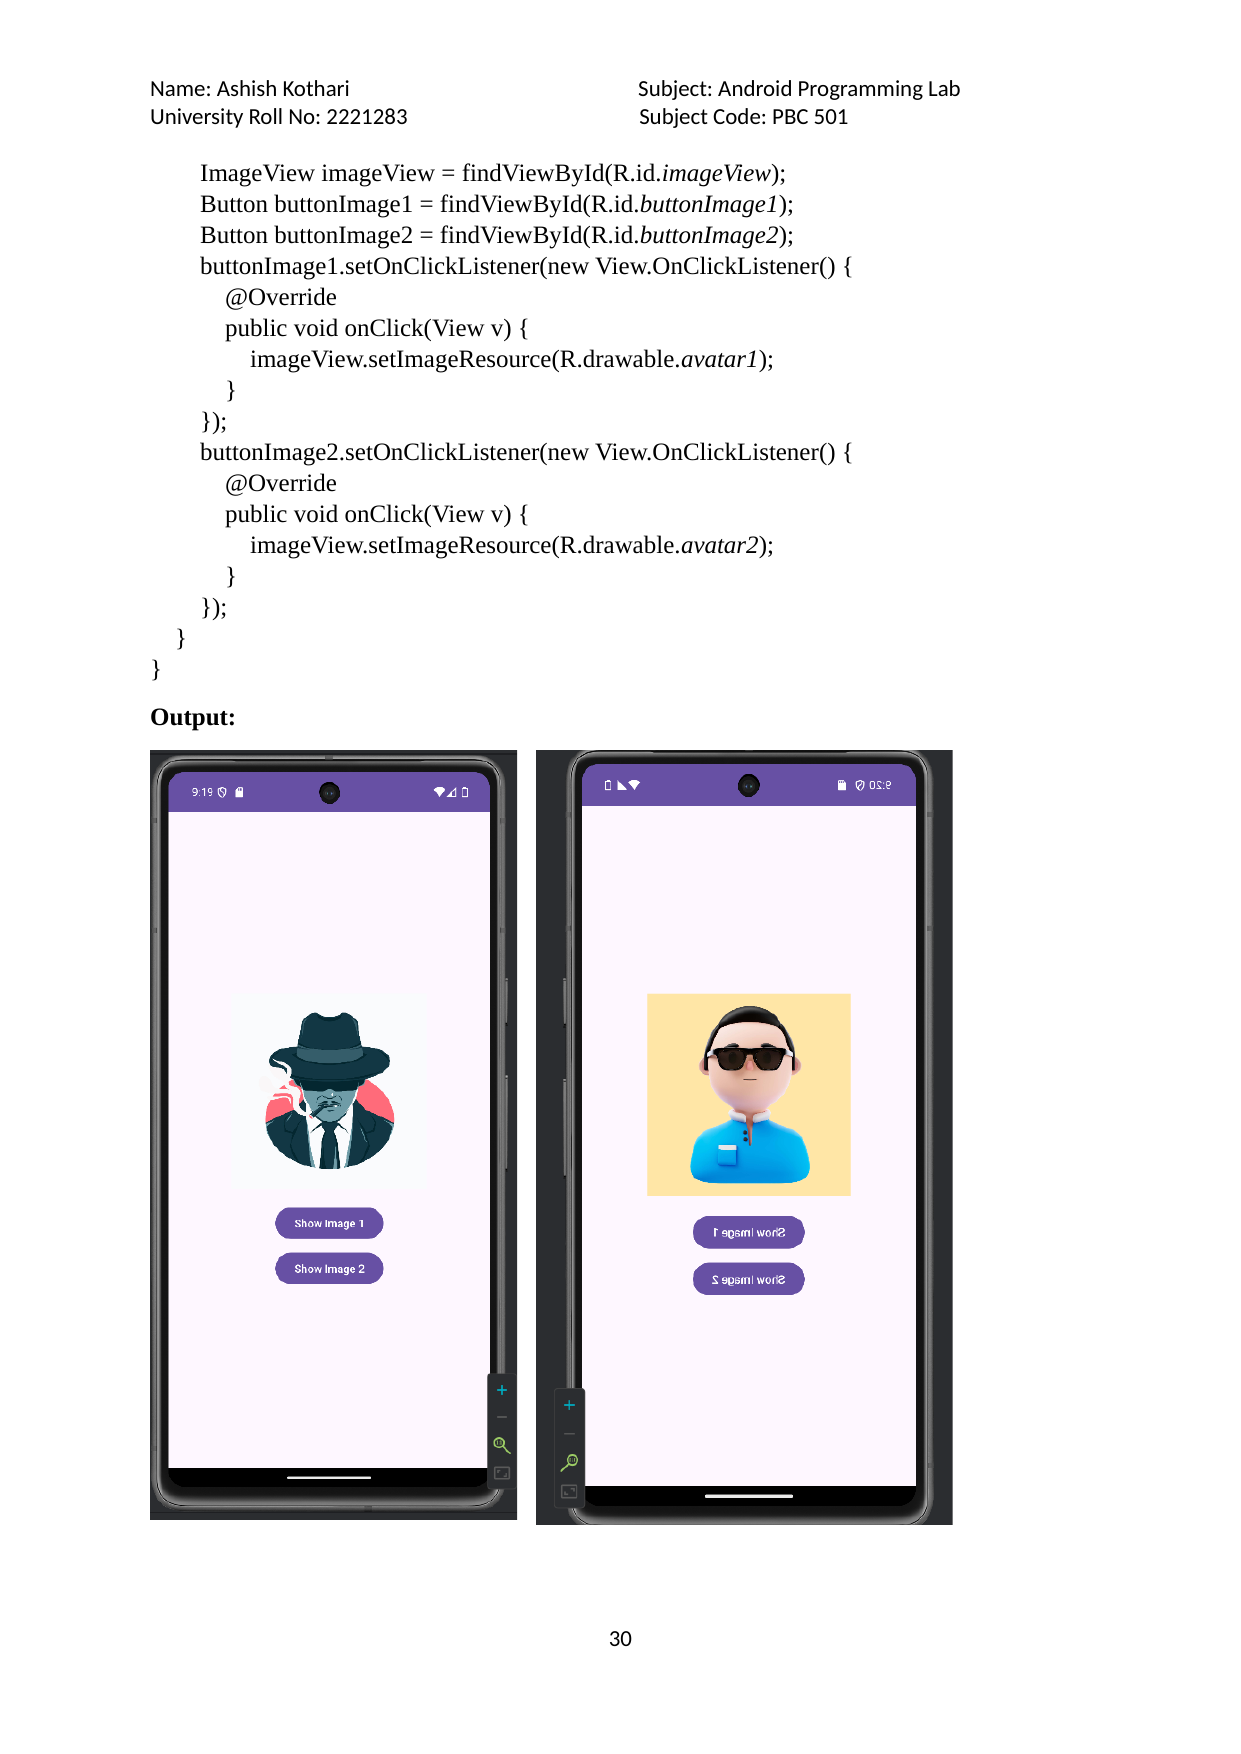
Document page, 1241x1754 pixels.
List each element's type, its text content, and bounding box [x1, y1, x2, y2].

picture [150, 750, 518, 1520]
picture [536, 750, 953, 1525]
text Output: [150, 702, 1090, 731]
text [150, 158, 1090, 683]
